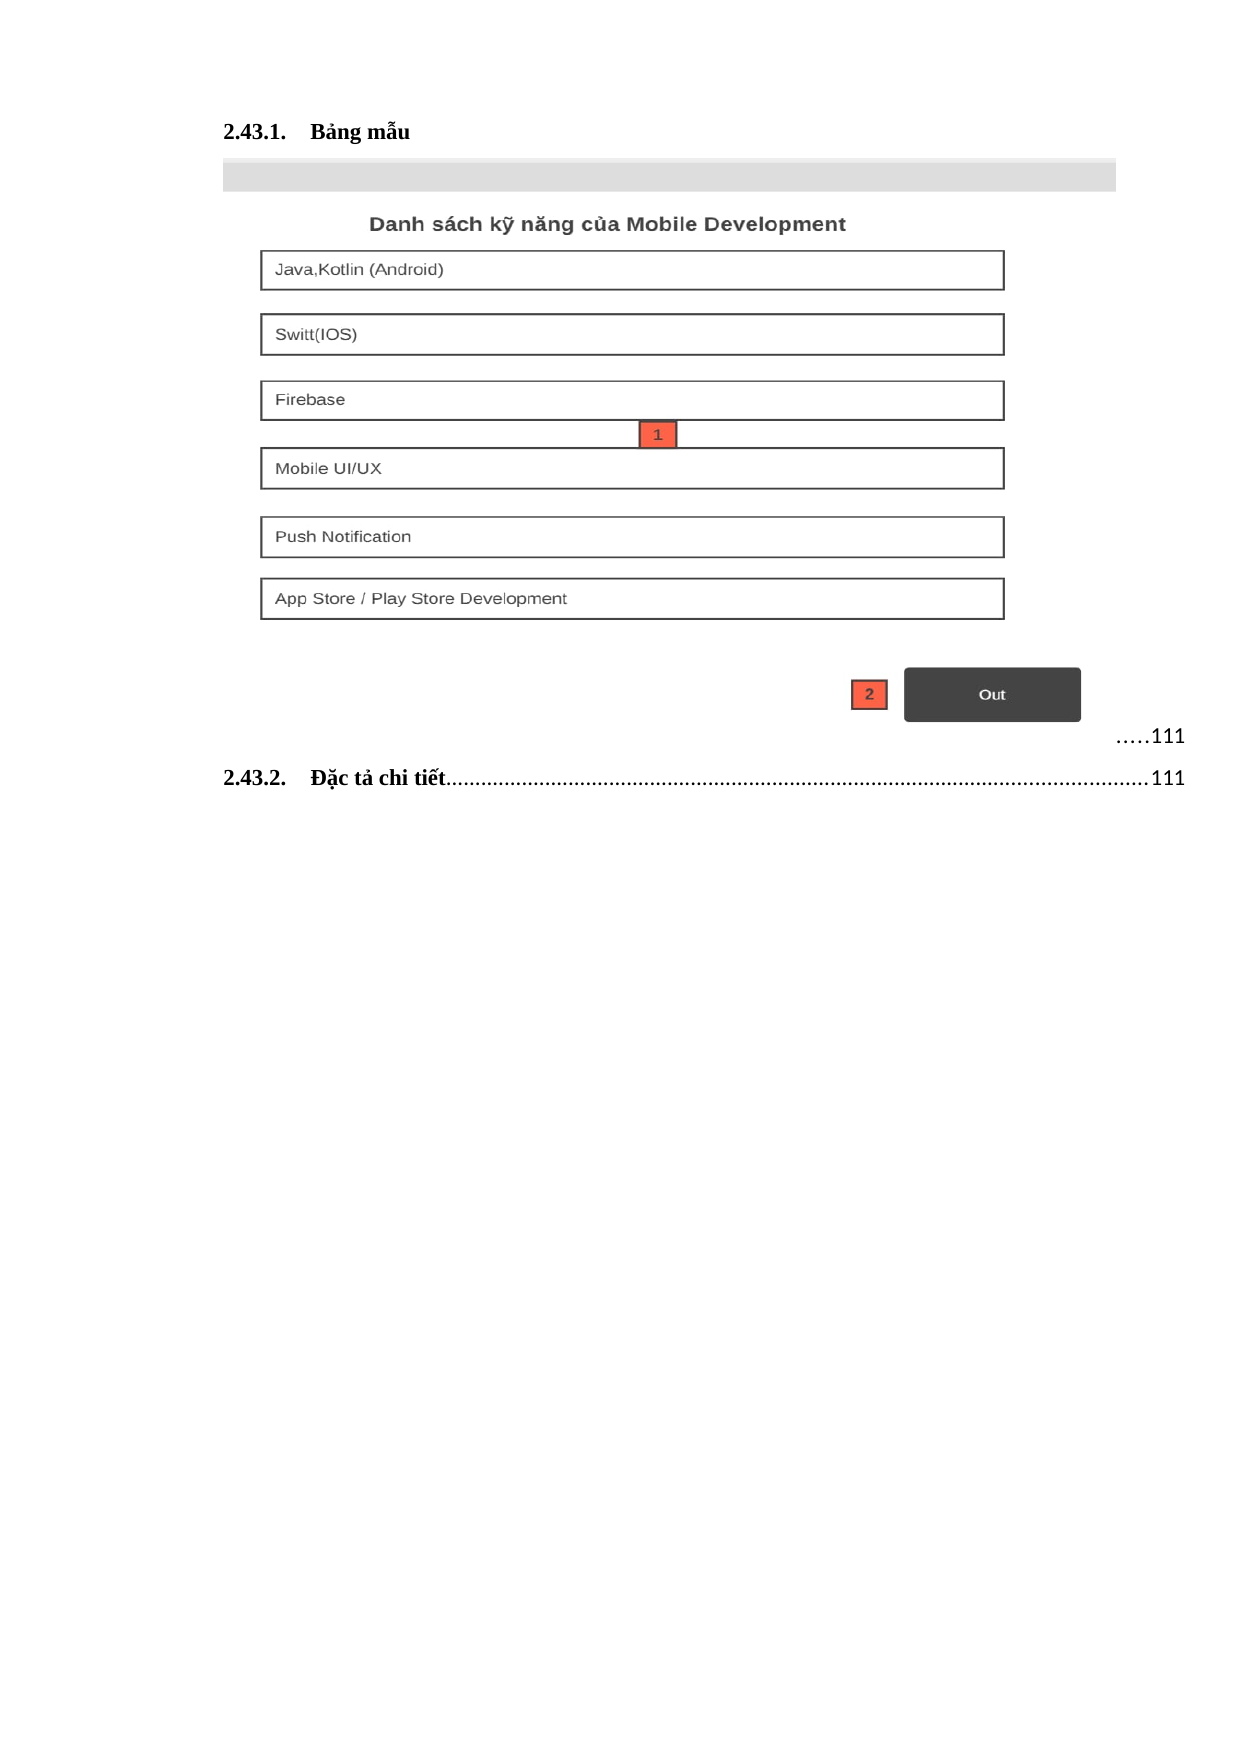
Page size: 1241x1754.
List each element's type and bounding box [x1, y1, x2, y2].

picture [223, 158, 1116, 744]
